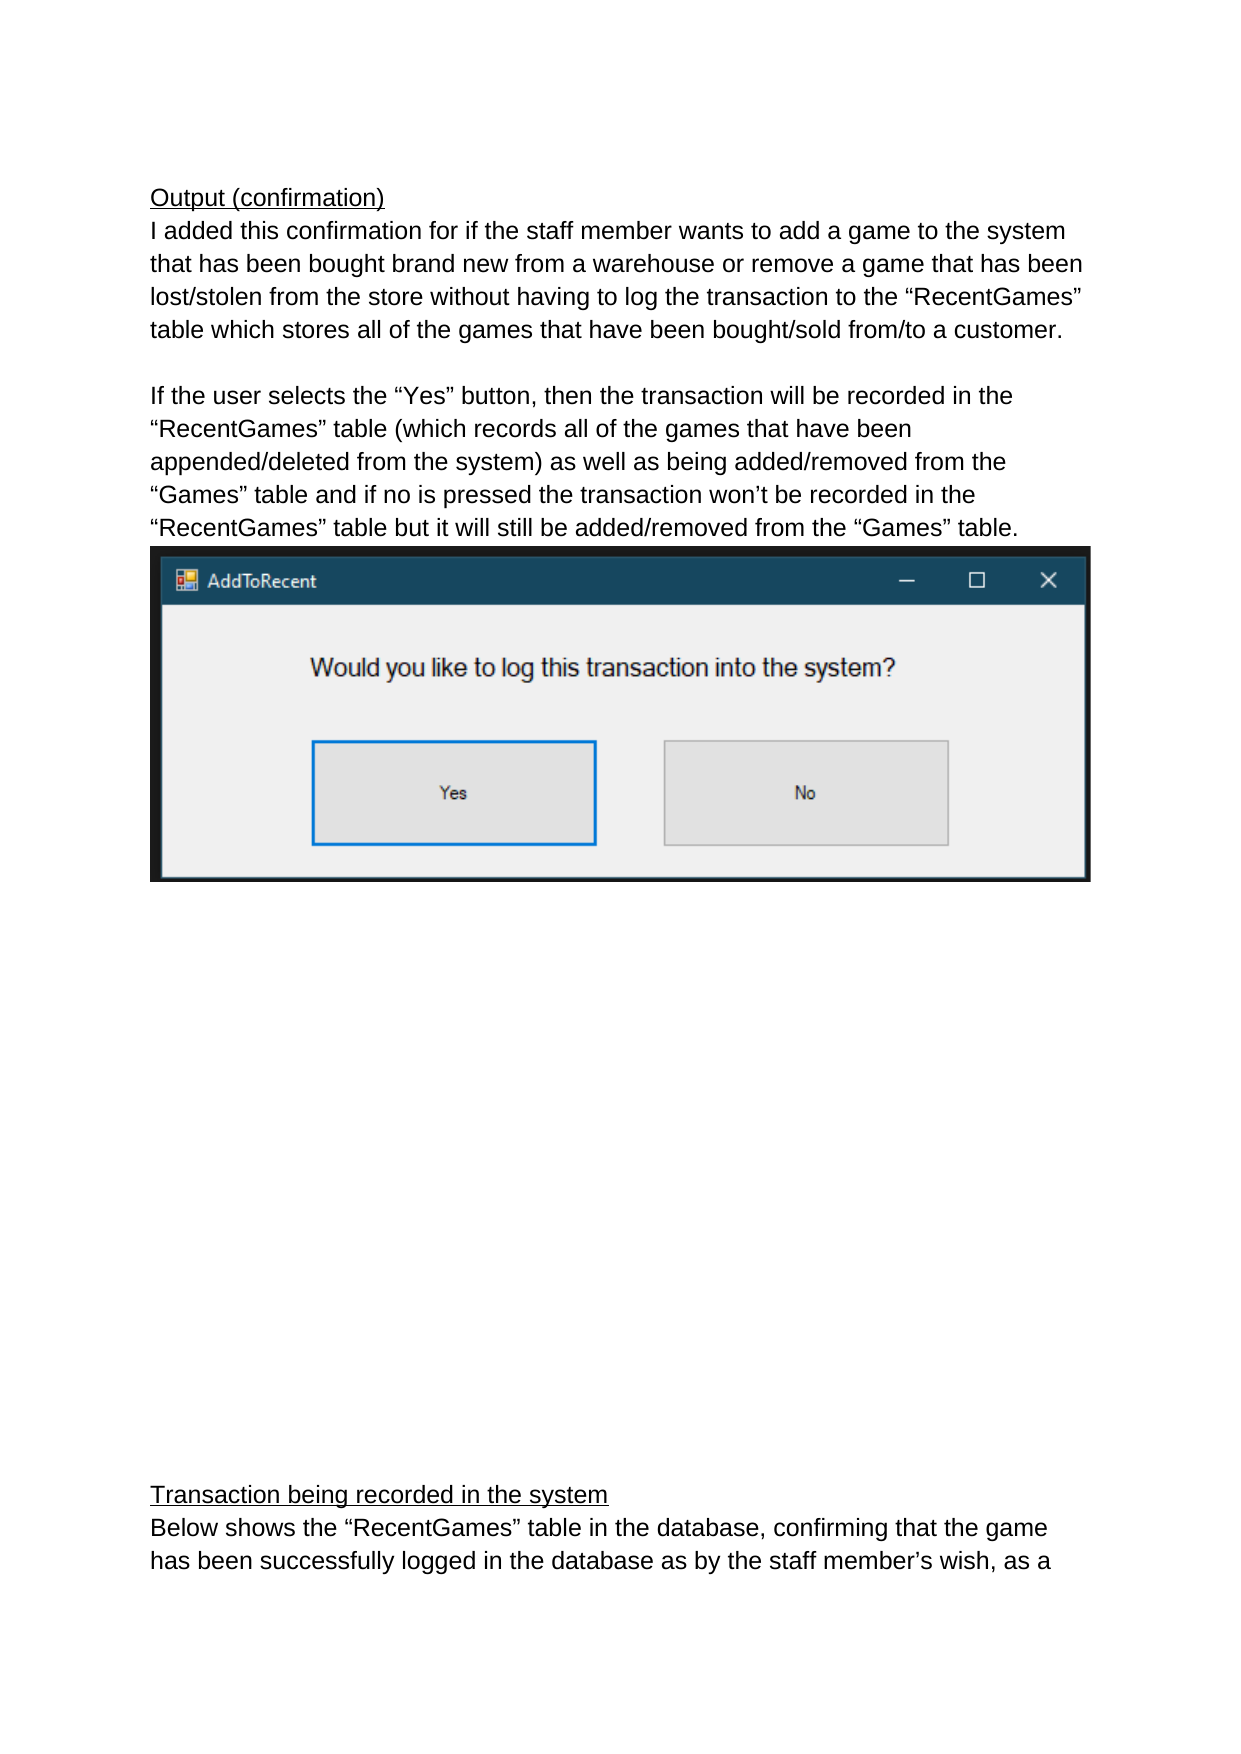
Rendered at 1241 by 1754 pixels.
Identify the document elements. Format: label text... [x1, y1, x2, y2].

picture [150, 546, 1091, 882]
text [150, 1513, 1090, 1575]
text Output (confirmation) [150, 183, 1090, 212]
text I added this confirmation for if the staff member wants to add a game to the system that has been bought brand new from a warehouse or remove a game that has been lost/stolen from the store without having to log the transaction to the “RecentGames” table which stores all of the games that have been bought/sold from/to a customer. [150, 216, 1090, 344]
text If the user selects the “Yes” button, then the transaction will be recorded in the “RecentGames” table (which records all of the games that have been appended/deleted from the system) as well as being added/removed from the “Games” table and if no is pressed the transaction won’t be recorded in the “RecentGames” table but it will still be added/removed from the “Games” table. [150, 381, 1090, 542]
text Transaction being recorded in the system [150, 1480, 1090, 1509]
